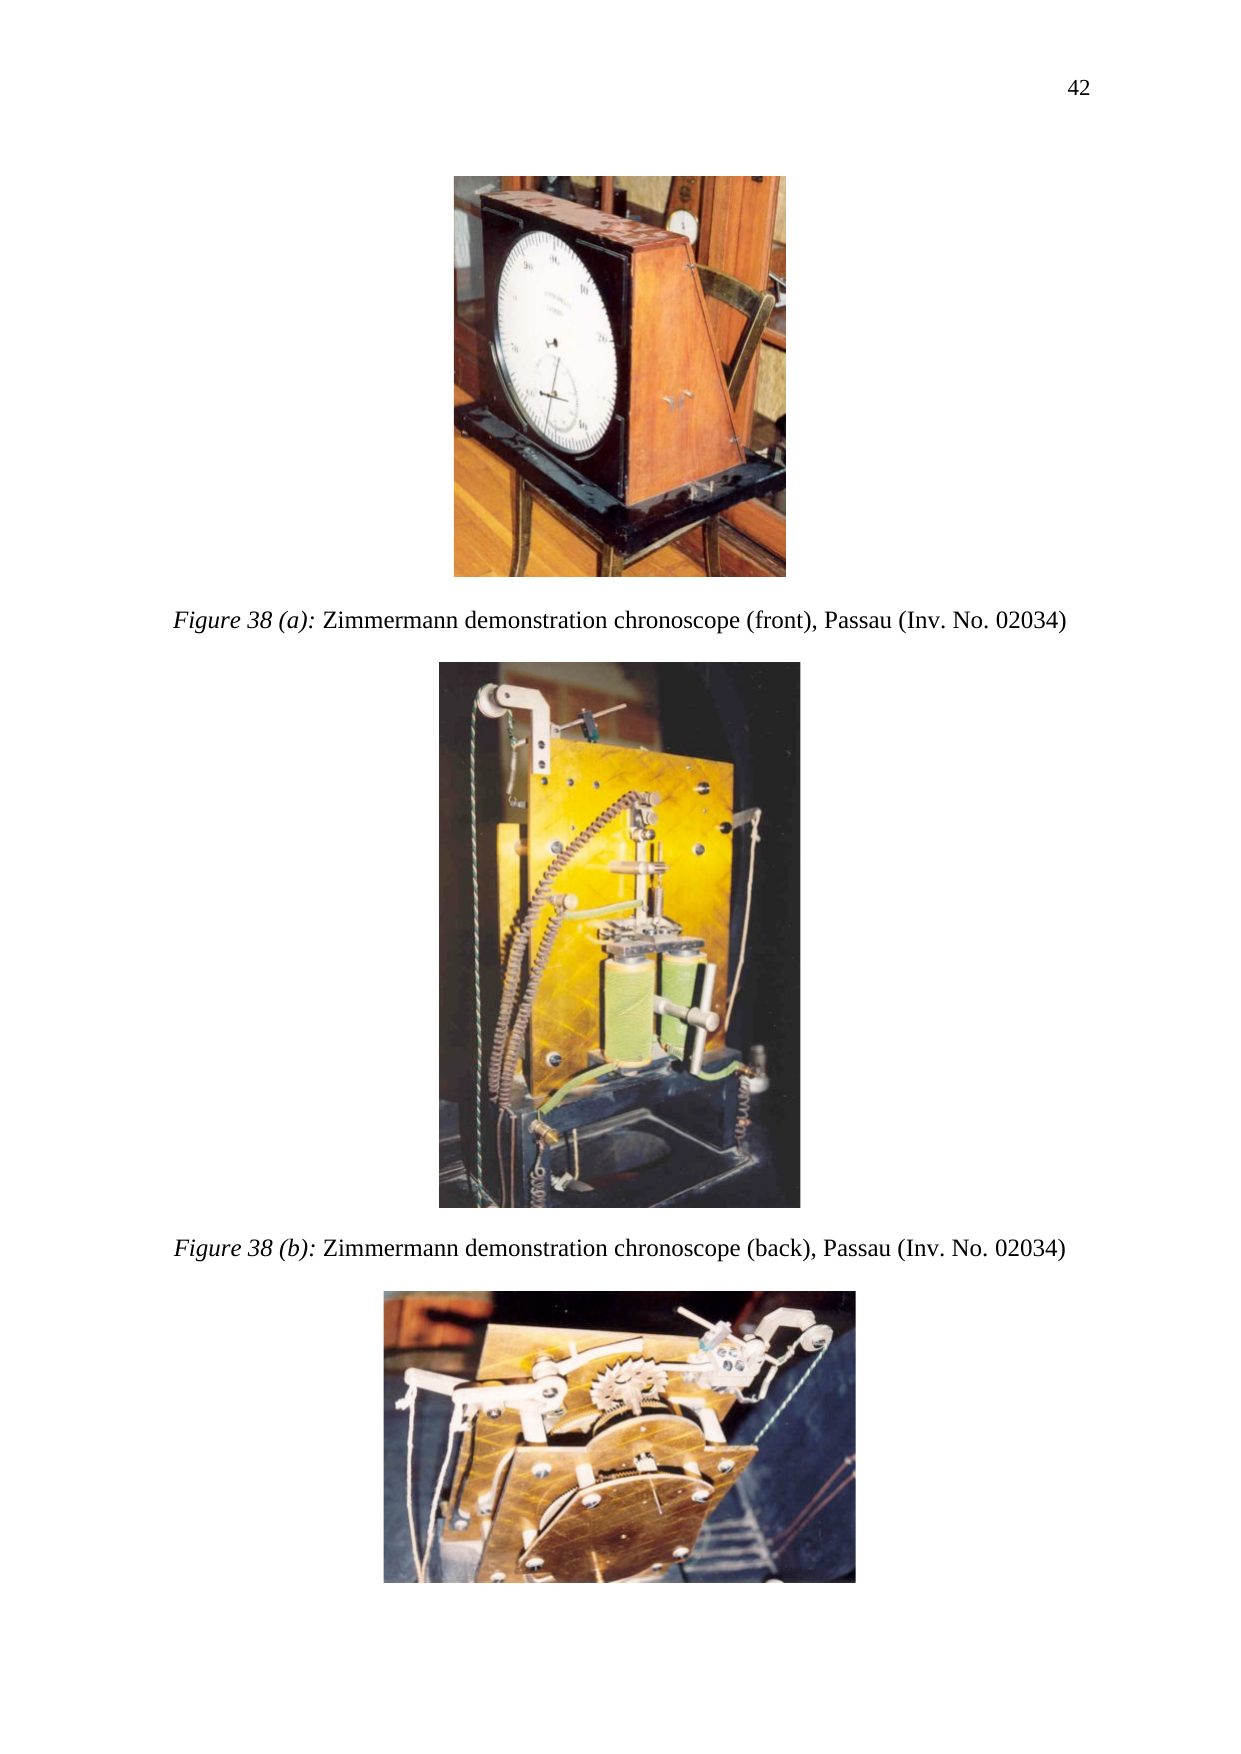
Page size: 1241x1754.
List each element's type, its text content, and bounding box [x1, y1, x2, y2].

text Figure 38 (b): Zimmermann demonstration chronoscope (back), Passau (Inv. No. 02034) [173, 1233, 1178, 1262]
picture [439, 662, 801, 1208]
picture [383, 1291, 856, 1583]
picture [453, 176, 786, 577]
text Figure 38 (a): Zimmermann demonstration chronoscope (front), Passau (Inv. No. 02034) [173, 605, 1178, 634]
